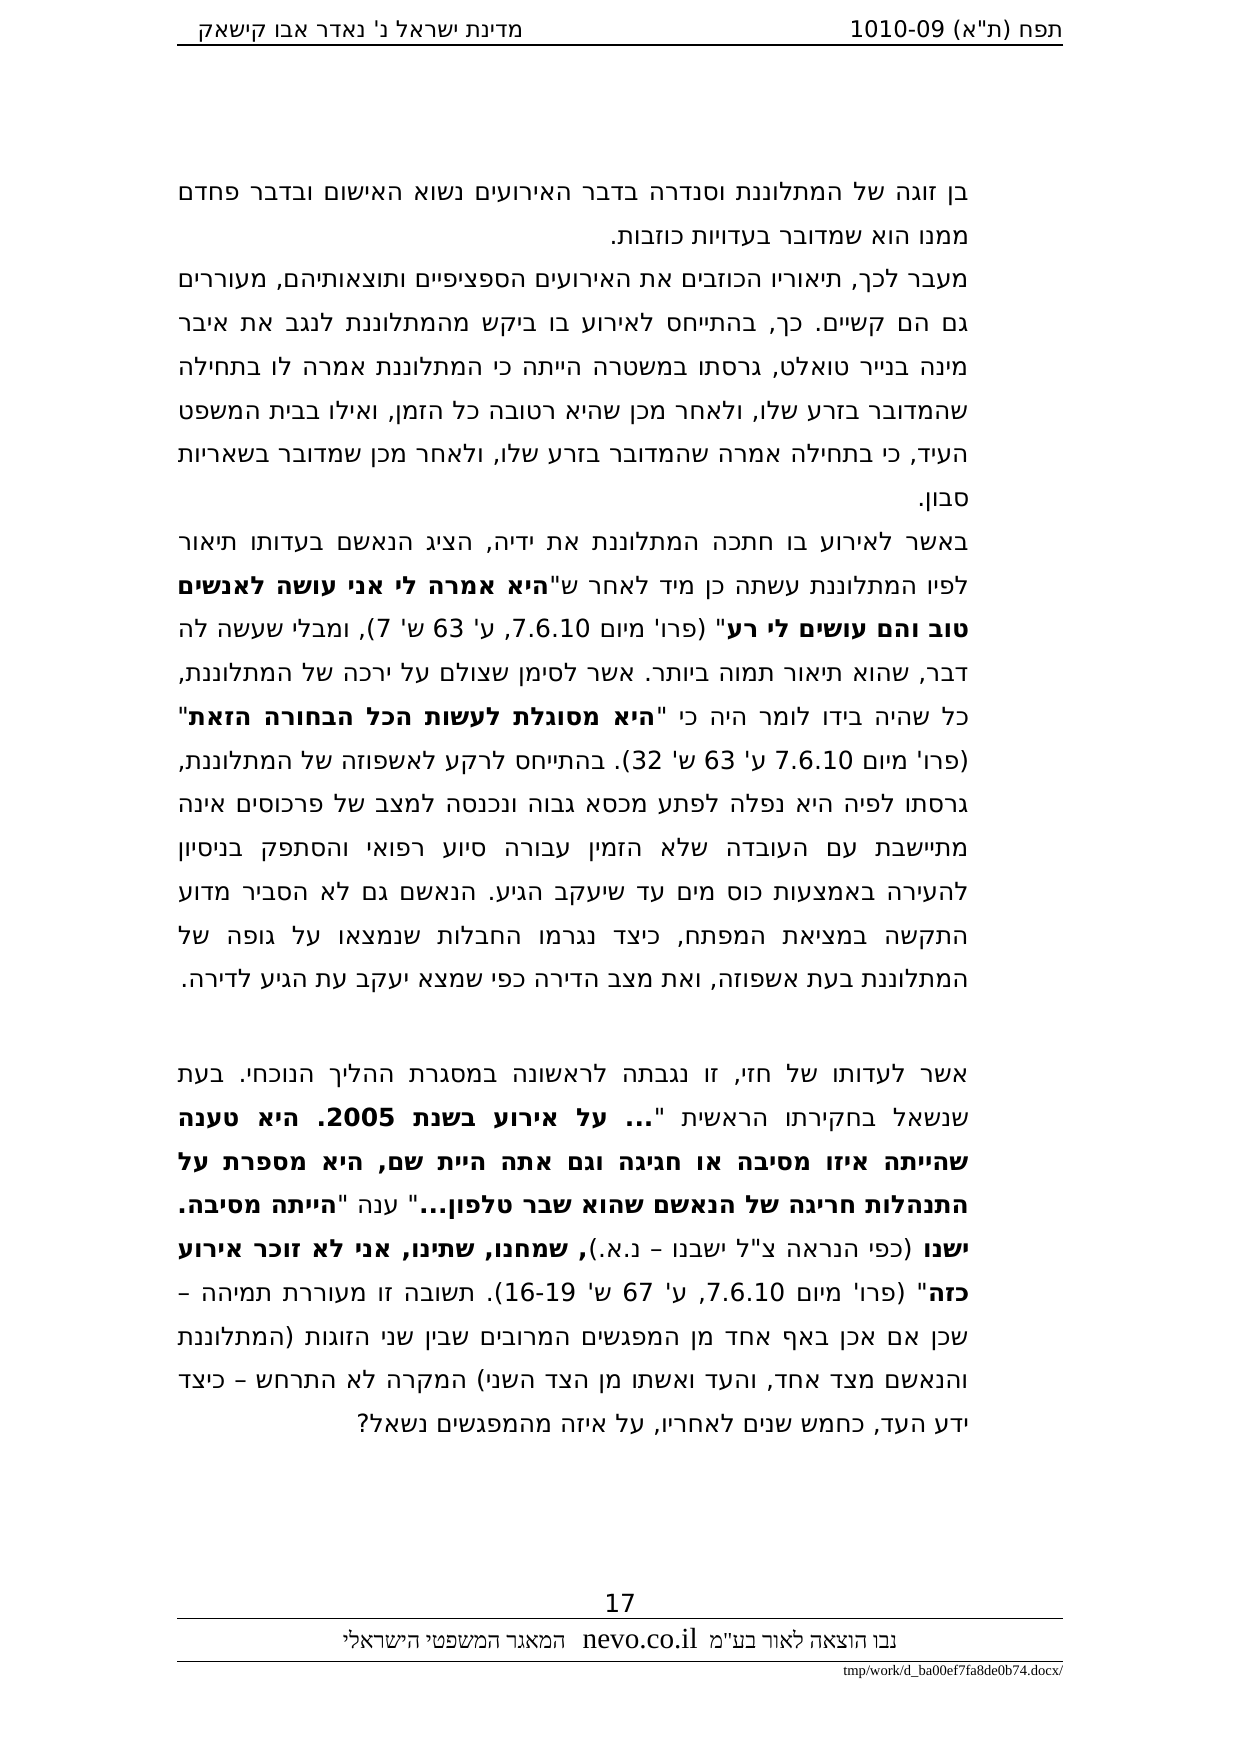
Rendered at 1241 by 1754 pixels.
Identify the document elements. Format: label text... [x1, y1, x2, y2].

text אשר לעדותו של חזי, זו נגבתה לראשונה במסגרת ההליך הנוכחי. בעת שנשאל בחקירתו הראשית "... על אירוע בשנת 2005. היא טענה שהייתה איזו מסיבה או חגיגה וגם אתה היית שם, היא מספרת על התנהלות חריגה של הנאשם שהוא שבר טלפון..." ענה "הייתה מסיבה. ישנו (כפי הנראה צ"ל ישבנו – נ.א.), שמחנו, שתינו, אני לא זוכר אירוע כזה" (פרו' מיום 7.6.10, ע' 67 ש' 16-19). תשובה זו מעוררת תמיהה – שכן אם אכן באף אחד מן המפגשים המרובים שבין שני הזוגות (המתלוננת והנאשם מצד אחד, והעד ואשתו מן הצד השני) המקרה לא התרחש – כיצד ידע העד, כחמש שנים לאחריו, על איזה מהמפגשים נשאל? [177, 1059, 969, 1439]
text מעבר לכך, תיאוריו הכוזבים את האירועים הספציפיים ותוצאותיהם, מעוררים גם הם קשיים. כך, בהתייחס לאירוע בו ביקש מהמתלוננת לנגב את איבר מינה בנייר טואלט, גרסתו במשטרה הייתה כי המתלוננת אמרה לו בתחילה שהמדובר בזרע שלו, ולאחר מכן שהיא רטובה כל הזמן, ואילו בבית המשפט העיד, כי בתחילה אמרה שהמדובר בזרע שלו, ולאחר מכן שמדובר בשאריות סבון. [177, 265, 969, 513]
text באשר לאירוע בו חתכה המתלוננת את ידיה, הציג הנאשם בעדותו תיאור לפיו המתלוננת עשתה כן מיד לאחר ש"היא אמרה לי אני עושה לאנשים טוב והם עושים לי רע" (פרו' מיום 7.6.10, ע' 63 ש' 7), ומבלי שעשה לה דבר, שהוא תיאור תמוה ביותר. אשר לסימן שצולם על ירכה של המתלוננת, כל שהיה בידו לומר היה כי "היא מסוגלת לעשות הכל הבחורה הזאת" (פרו' מיום 7.6.10 ע' 63 ש' 32). בהתייחס לרקע לאשפוזה של המתלוננת, גרסתו לפיה היא נפלה לפתע מכסא גבוה ונכנסה למצב של פרכוסים אינה מתיישבת עם העובדה שלא הזמין עבורה סיוע רפואי והסתפק בניסיון להעירה באמצעות כוס מים עד שיעקב הגיע. הנאשם גם לא הסביר מדוע התקשה במציאת המפתח, כיצד נגרמו החבלות שנמצאו על גופה של המתלוננת בעת אשפוזה, ואת מצב הדירה כפי שמצא יעקב עת הגיע לדירה. [177, 527, 969, 994]
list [177, 177, 1007, 250]
